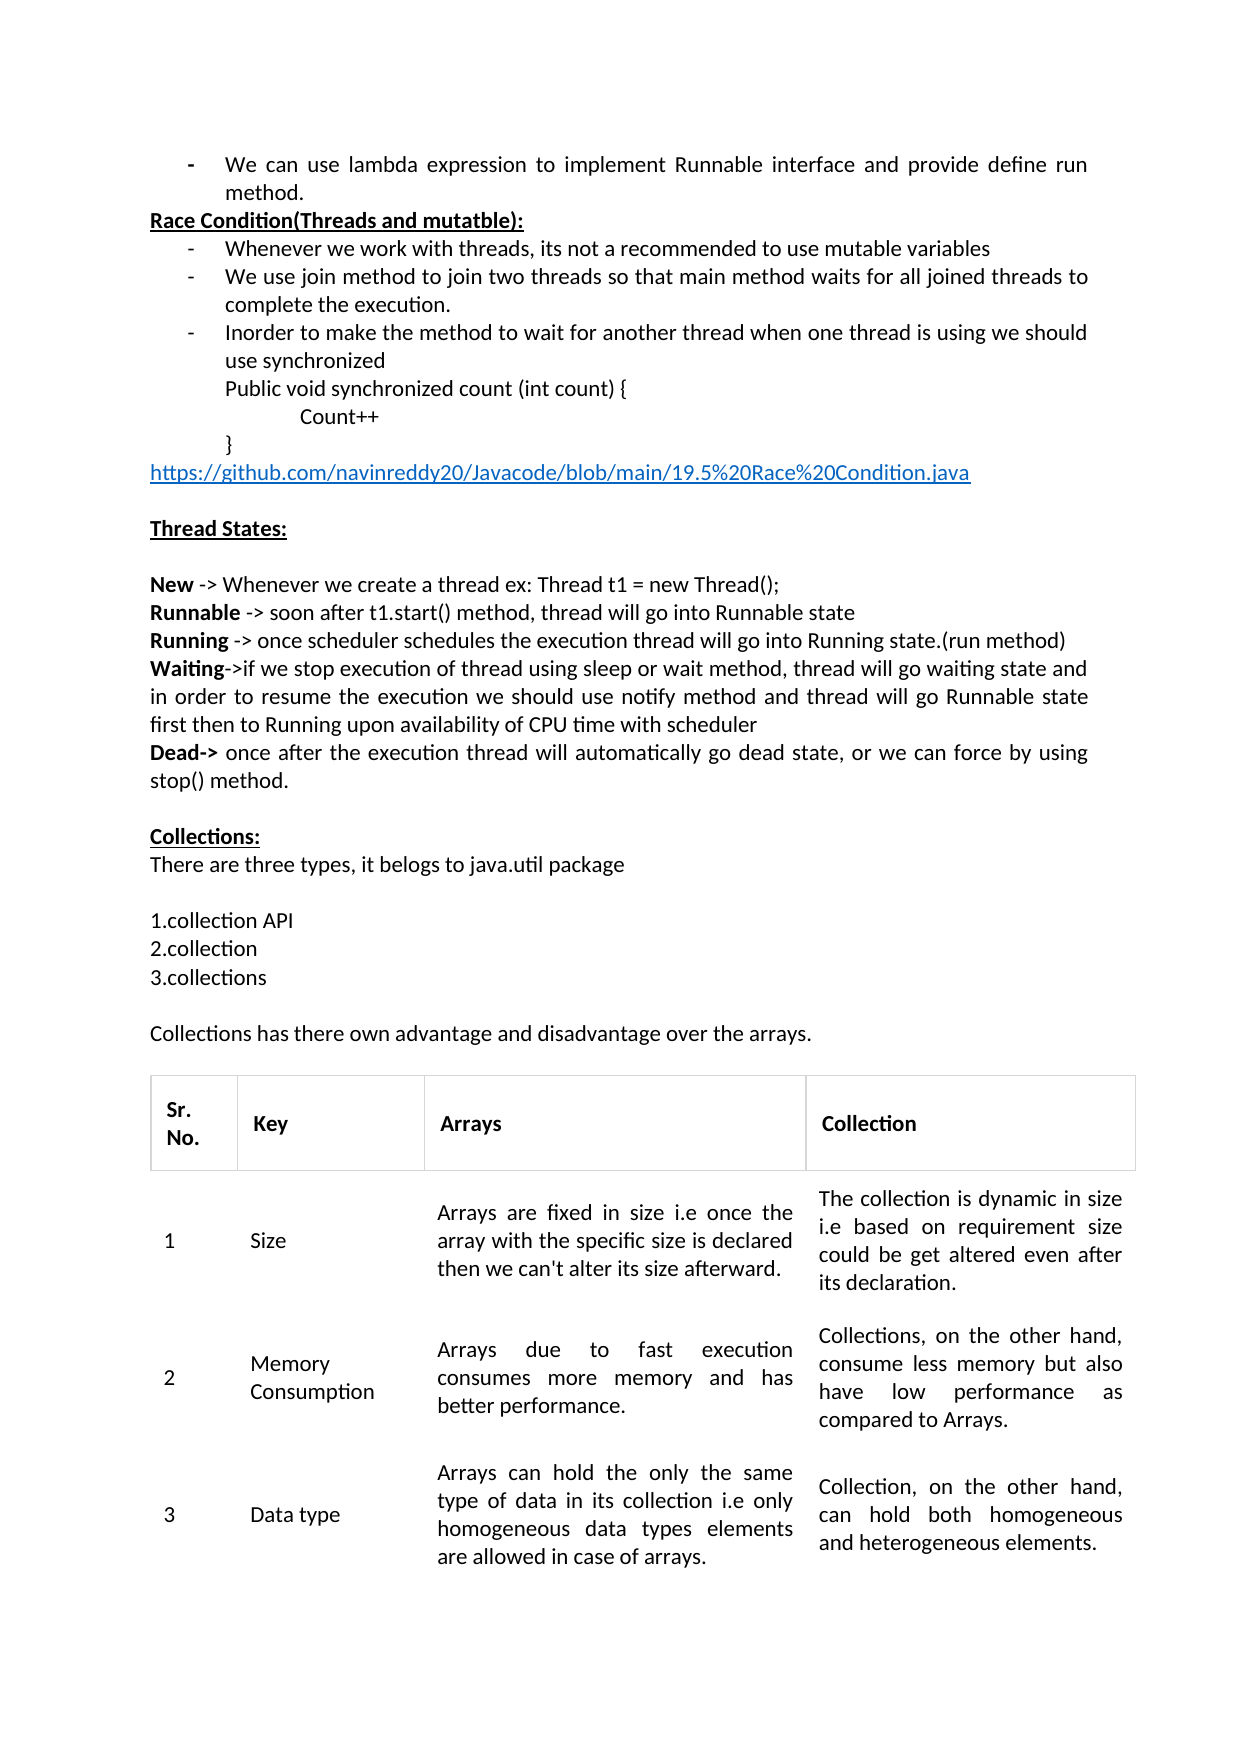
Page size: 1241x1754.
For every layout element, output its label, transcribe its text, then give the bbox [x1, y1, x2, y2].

text Runnable -> soon after t1.start() method, thread will go into Runnable state [150, 598, 1090, 626]
table_cell 3 [151, 1446, 238, 1583]
text Race Condition(Threads and mutatble): [150, 206, 1090, 234]
text 1.collection API [150, 907, 1090, 934]
text 3.collections [150, 963, 1090, 991]
table_header Arrays [425, 1076, 805, 1170]
text New -> Whenever we create a thread ex: Thread t1 = new Thread(); [150, 570, 1090, 598]
list We can use lambda expression to implement Runnable interface and provide define run method. [187, 150, 1090, 206]
text Collections: [150, 822, 1090, 851]
text Thread States: [150, 514, 1090, 542]
text Running -> once scheduler schedules the execution thread will go into Running state.(run method) [150, 626, 1090, 654]
table_cell Collection, on the other hand, can hold both homogeneous and heterogeneous elements. [806, 1446, 1135, 1583]
text Dead-> once after the execution thread will automatically go dead state, or we can force by using stop() method. [150, 738, 1090, 794]
text Count++ [225, 402, 1090, 430]
table_cell 1 [151, 1171, 238, 1308]
table_cell Collections, on the other hand, consume less memory but also have low performance as compared to Arrays. [806, 1309, 1135, 1446]
table_cell Size [238, 1171, 424, 1308]
text } [225, 430, 1090, 458]
table_cell Arrays due to fast execution consumes more memory and has better performance. [425, 1309, 806, 1446]
table_cell Arrays can hold the only the same type of data in its collection i.e only homogeneous data types elements are allowed in case of arrays. [425, 1446, 806, 1583]
table_cell Data type [238, 1446, 424, 1583]
list We use join method to join two threads so that main method waits for all joined threads to complete the execution. [187, 262, 1090, 318]
list Whenever we work with threads, its not a recommended to use mutable variables [187, 234, 1090, 262]
text https://github.com/navinreddy20/Javacode/blob/main/19.5%20Race%20Condition.java [150, 458, 1090, 486]
table_cell Memory Consumption [238, 1309, 424, 1446]
list Inorder to make the method to wait for another thread when one thread is using we should use synchronized [187, 318, 1090, 374]
table_cell The collection is dynamic in size i.e based on requirement size could be get altered even after its declaration. [806, 1171, 1135, 1308]
table_cell Arrays are fixed in size i.e once the array with the specific size is declared then we can't alter its size afterward. [425, 1171, 806, 1308]
text Collections has there own advantage and disadvantage over the arrays. [150, 1019, 1090, 1047]
text 2.collection [150, 934, 1090, 963]
table_header Sr. No. [152, 1076, 237, 1170]
text There are three types, it belogs to java.util package [150, 851, 1090, 878]
table_cell 2 [151, 1309, 238, 1446]
table_header Key [238, 1076, 424, 1170]
text Public void synchronized count (int count) { [225, 374, 1090, 402]
table_header Collection [807, 1076, 1135, 1170]
text Waiting->if we stop execution of thread using sleep or wait method, thread will go waiting state and in order to resume the execution we should use notify method and thread will go Runnable state first then to Running upon availability of CPU time with scheduler [150, 654, 1090, 738]
